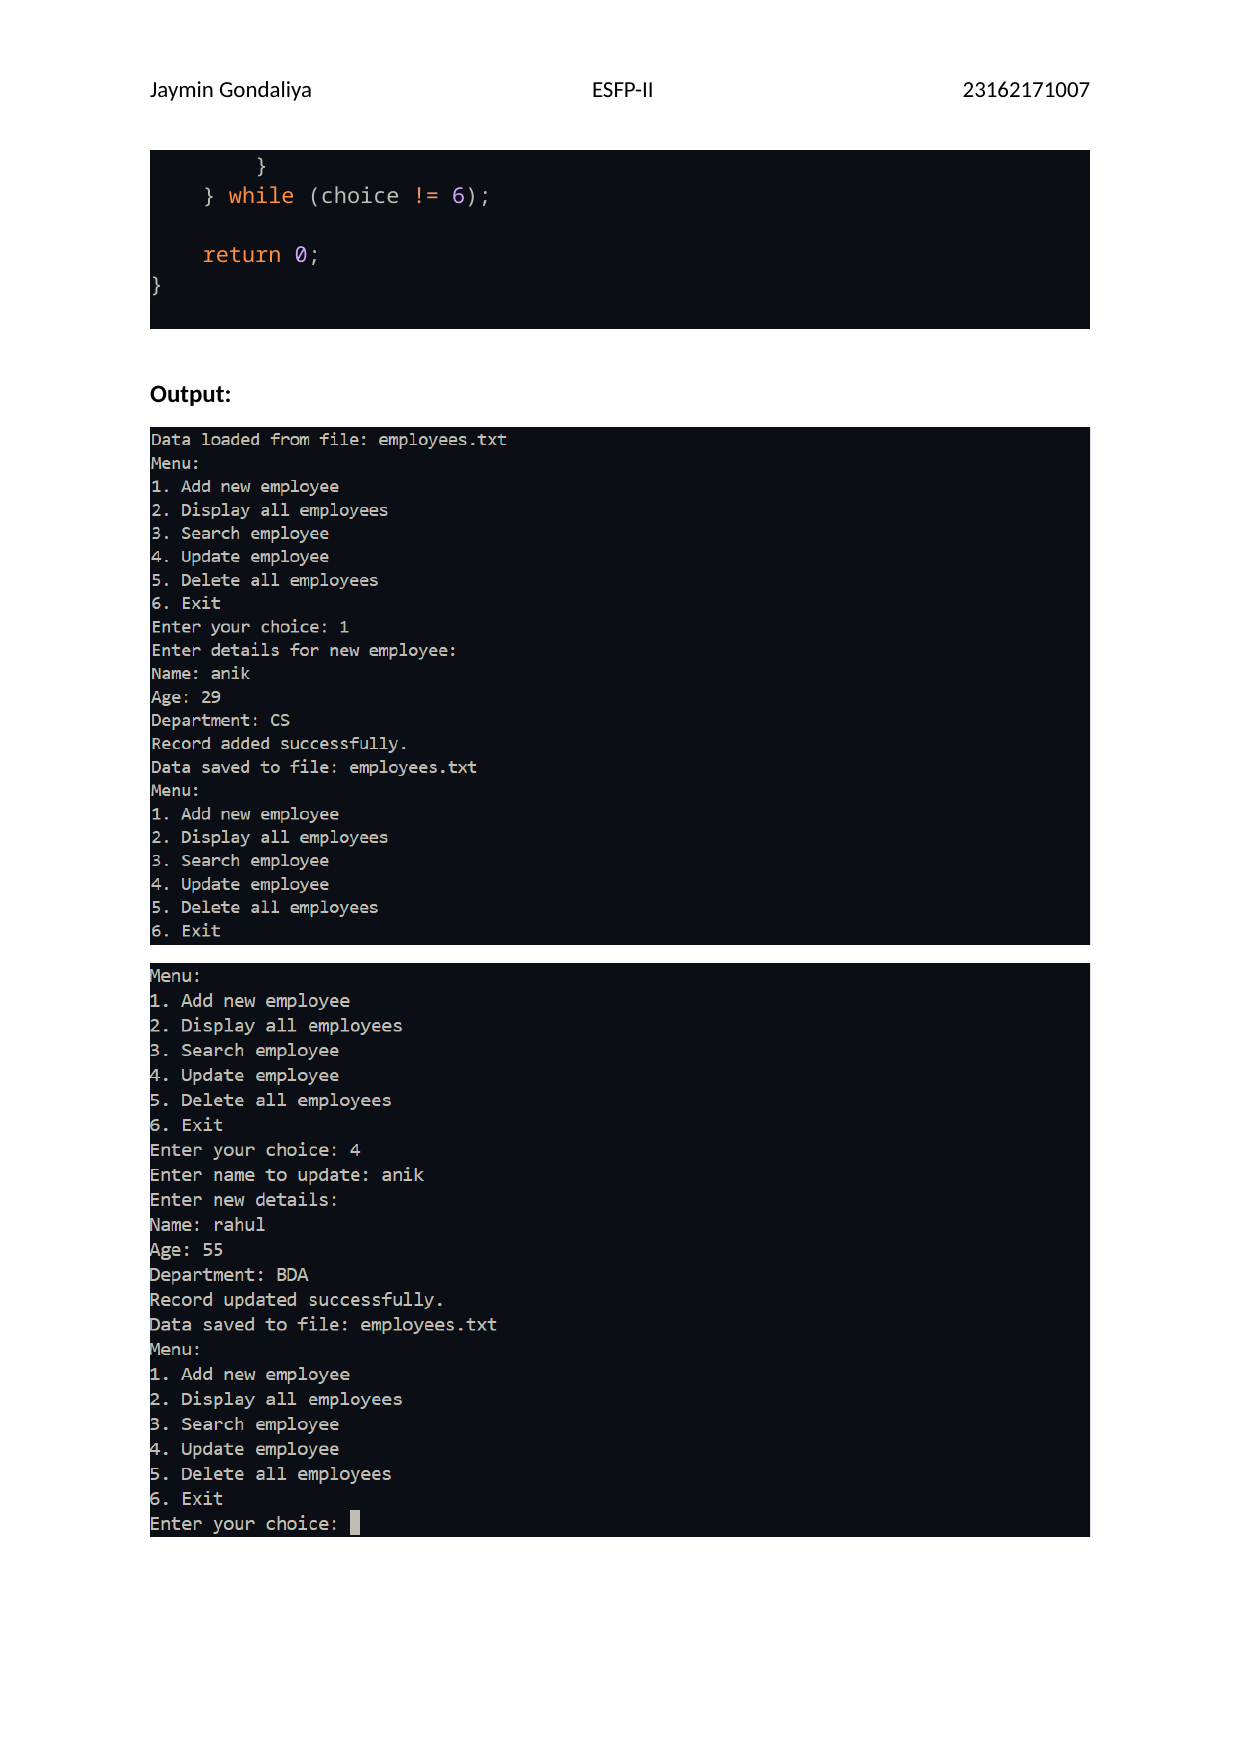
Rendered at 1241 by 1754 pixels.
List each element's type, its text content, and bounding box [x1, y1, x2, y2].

text return 0; [150, 239, 1090, 269]
text } while (choice != 6); [150, 180, 1090, 209]
text Output: [150, 378, 1090, 409]
picture [150, 963, 1091, 1537]
text } [150, 269, 1090, 299]
text } [150, 150, 1090, 180]
picture [150, 427, 1091, 945]
